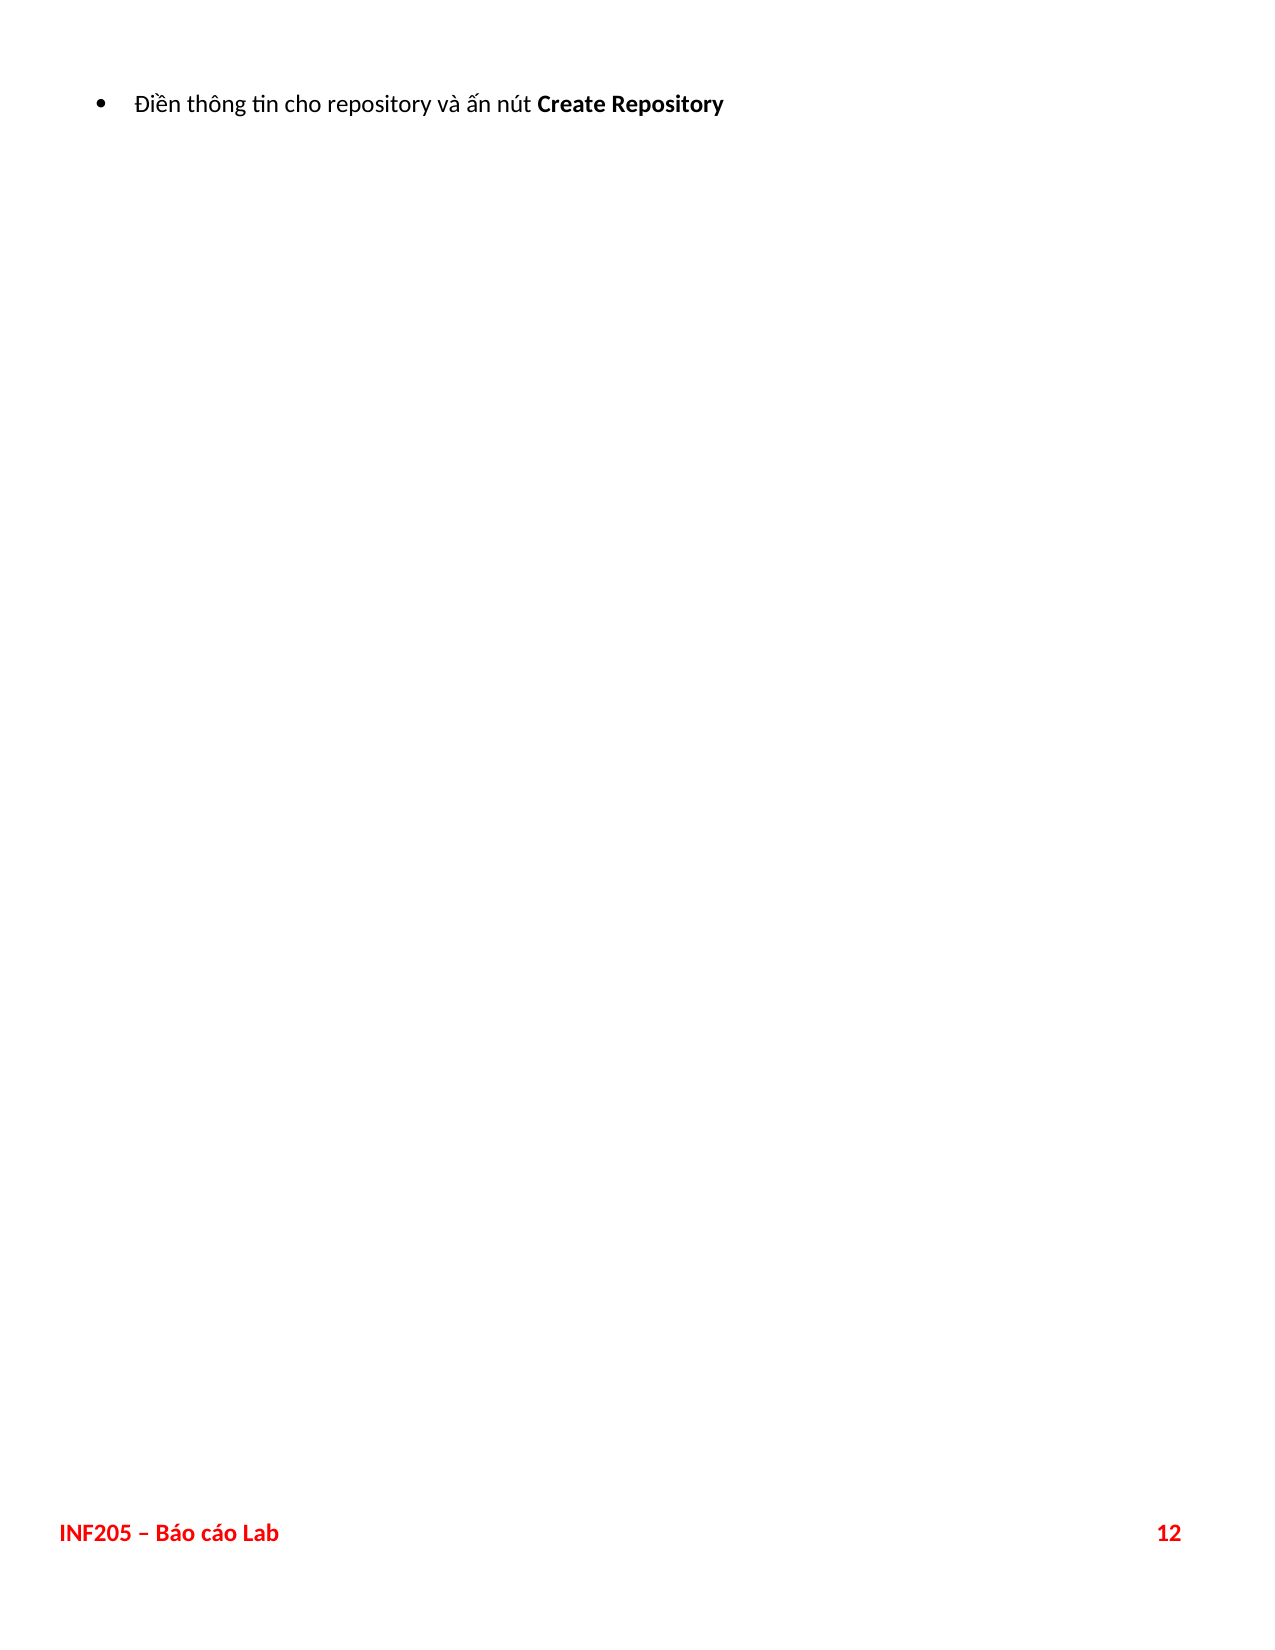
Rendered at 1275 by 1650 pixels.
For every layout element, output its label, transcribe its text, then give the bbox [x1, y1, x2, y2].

list Điền thông tin cho repository và ấn nút Create Repository [97, 89, 1216, 119]
